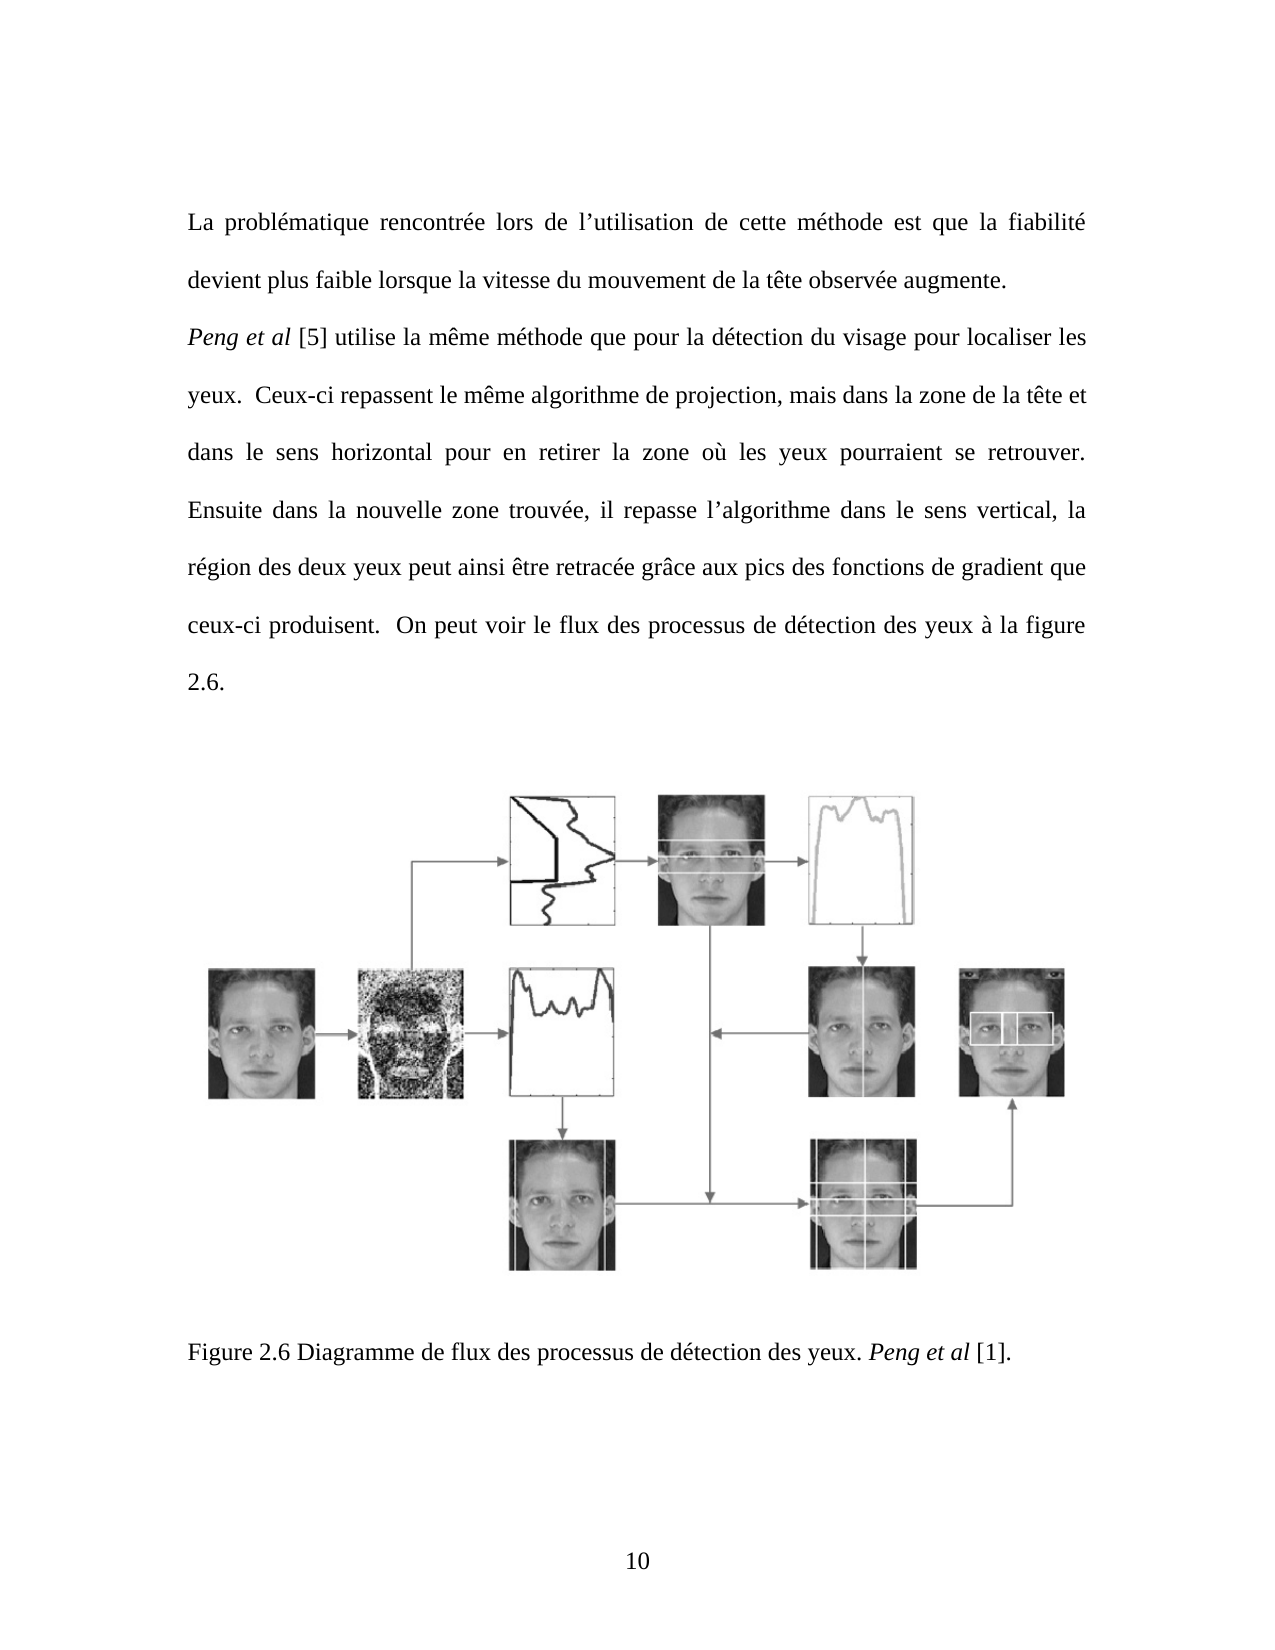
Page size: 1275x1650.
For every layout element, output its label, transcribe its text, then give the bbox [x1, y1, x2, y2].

text La problématique rencontrée lors de l’utilisation de cette méthode est que la fiabilité devient plus faible lorsque la vitesse du mouvement de la tête observée augmente. [187, 207, 1087, 294]
text Peng et al [5] utilise la même méthode que pour la détection du visage pour localiser les yeux. Ceux-ci repassent le même algorithme de projection, mais dans la zone de la tête et dans le sens horizontal pour en retirer la zone où les yeux pourraient se retrouver. Ensuite dans la nouvelle zone trouvée, il repasse l’algorithme dans le sens vertical, la région des deux yeux peut ainsi être retracée grâce aux pics des fonctions de gradient que ceux-ci produisent. On peut voir le flux des processus de détection des yeux à la figure 2.6. [187, 322, 1087, 696]
text Figure 2.6 Diagramme de flux des processus de détection des yeux. Peng et al [1]. [187, 1337, 1087, 1366]
picture [187, 782, 1081, 1309]
